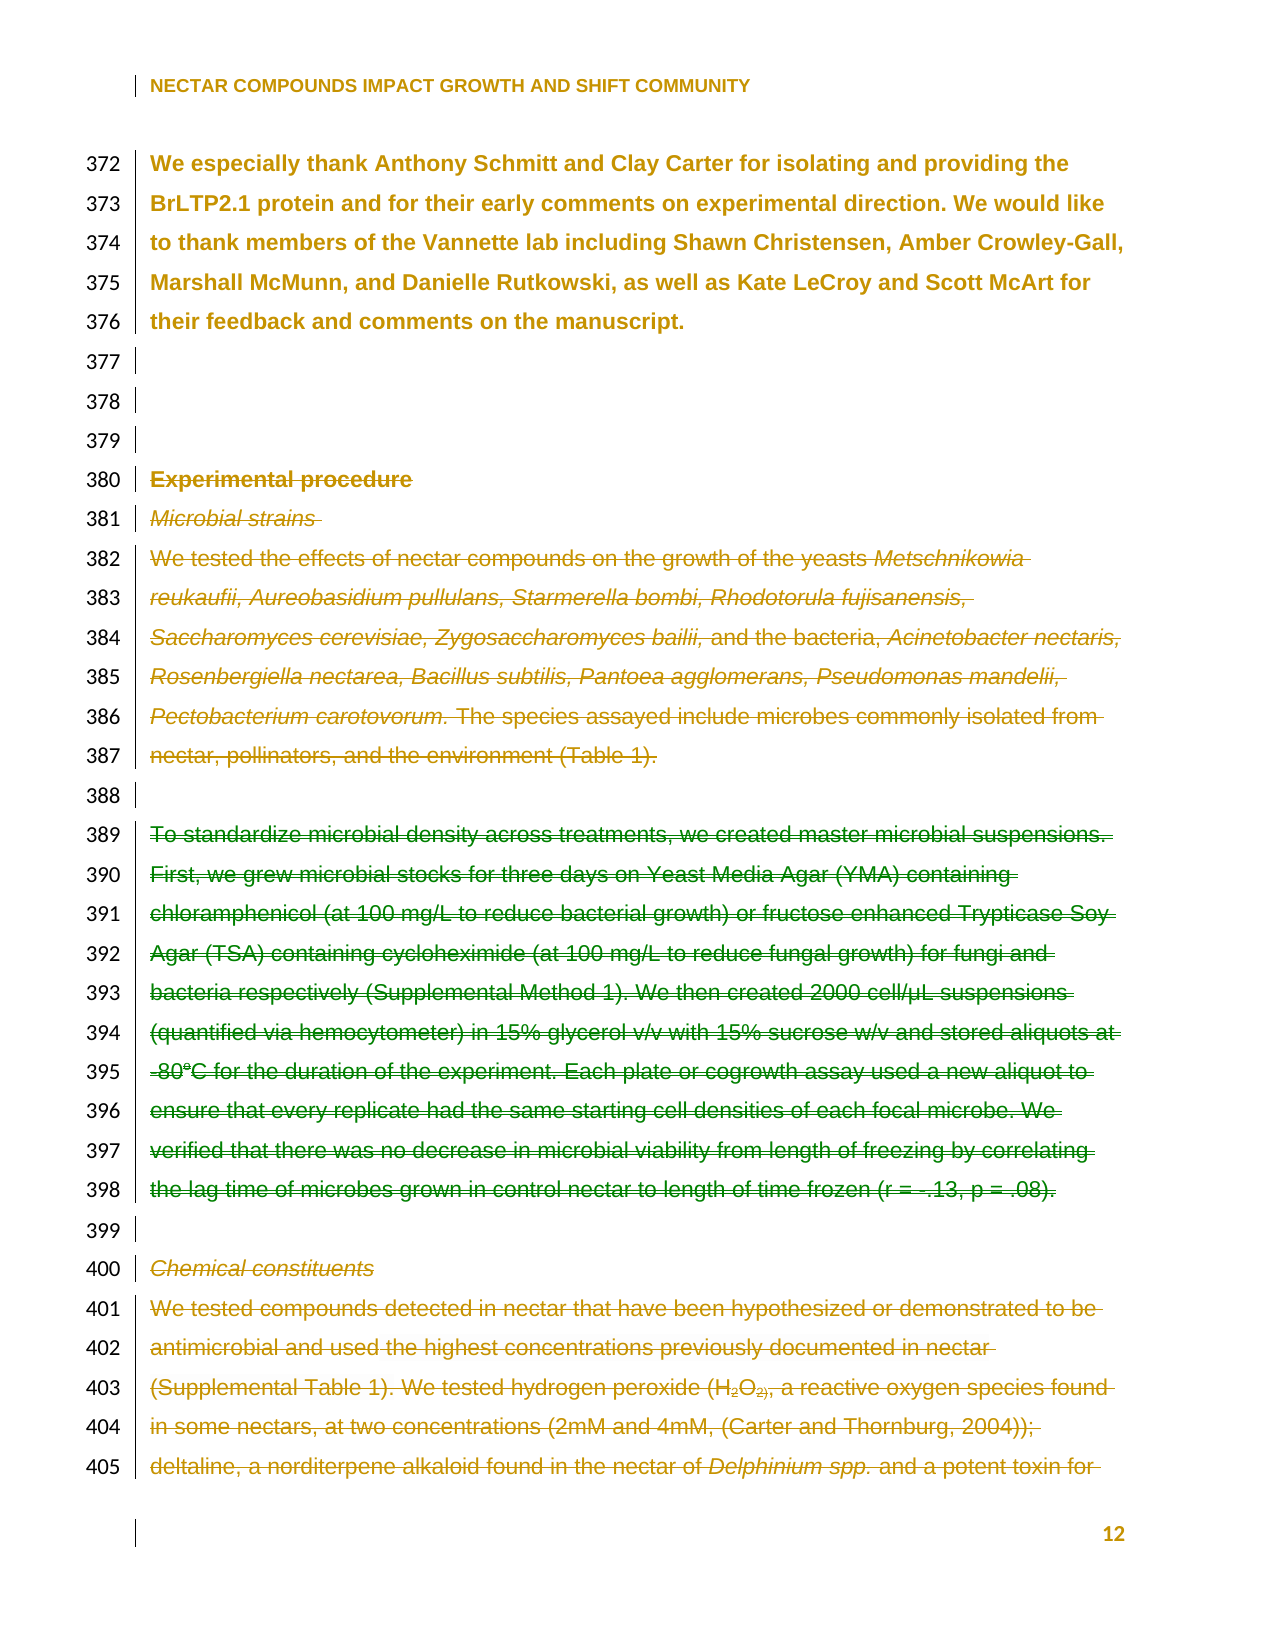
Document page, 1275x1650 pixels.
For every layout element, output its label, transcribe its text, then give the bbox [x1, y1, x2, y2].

text We especially thank Anthony Schmitt and Clay Carter for isolating and providing the BrLTP2.1 protein and for their early comments on experimental direction. We would like to thank members of the Vannette lab including Shawn Christensen, Amber Crowley-Gall, Marshall McMunn, and Danielle Rutkowski, as well as Kate LeCroy and Scott McArt for their feedback and comments on the manuscript. [150, 150, 1125, 334]
